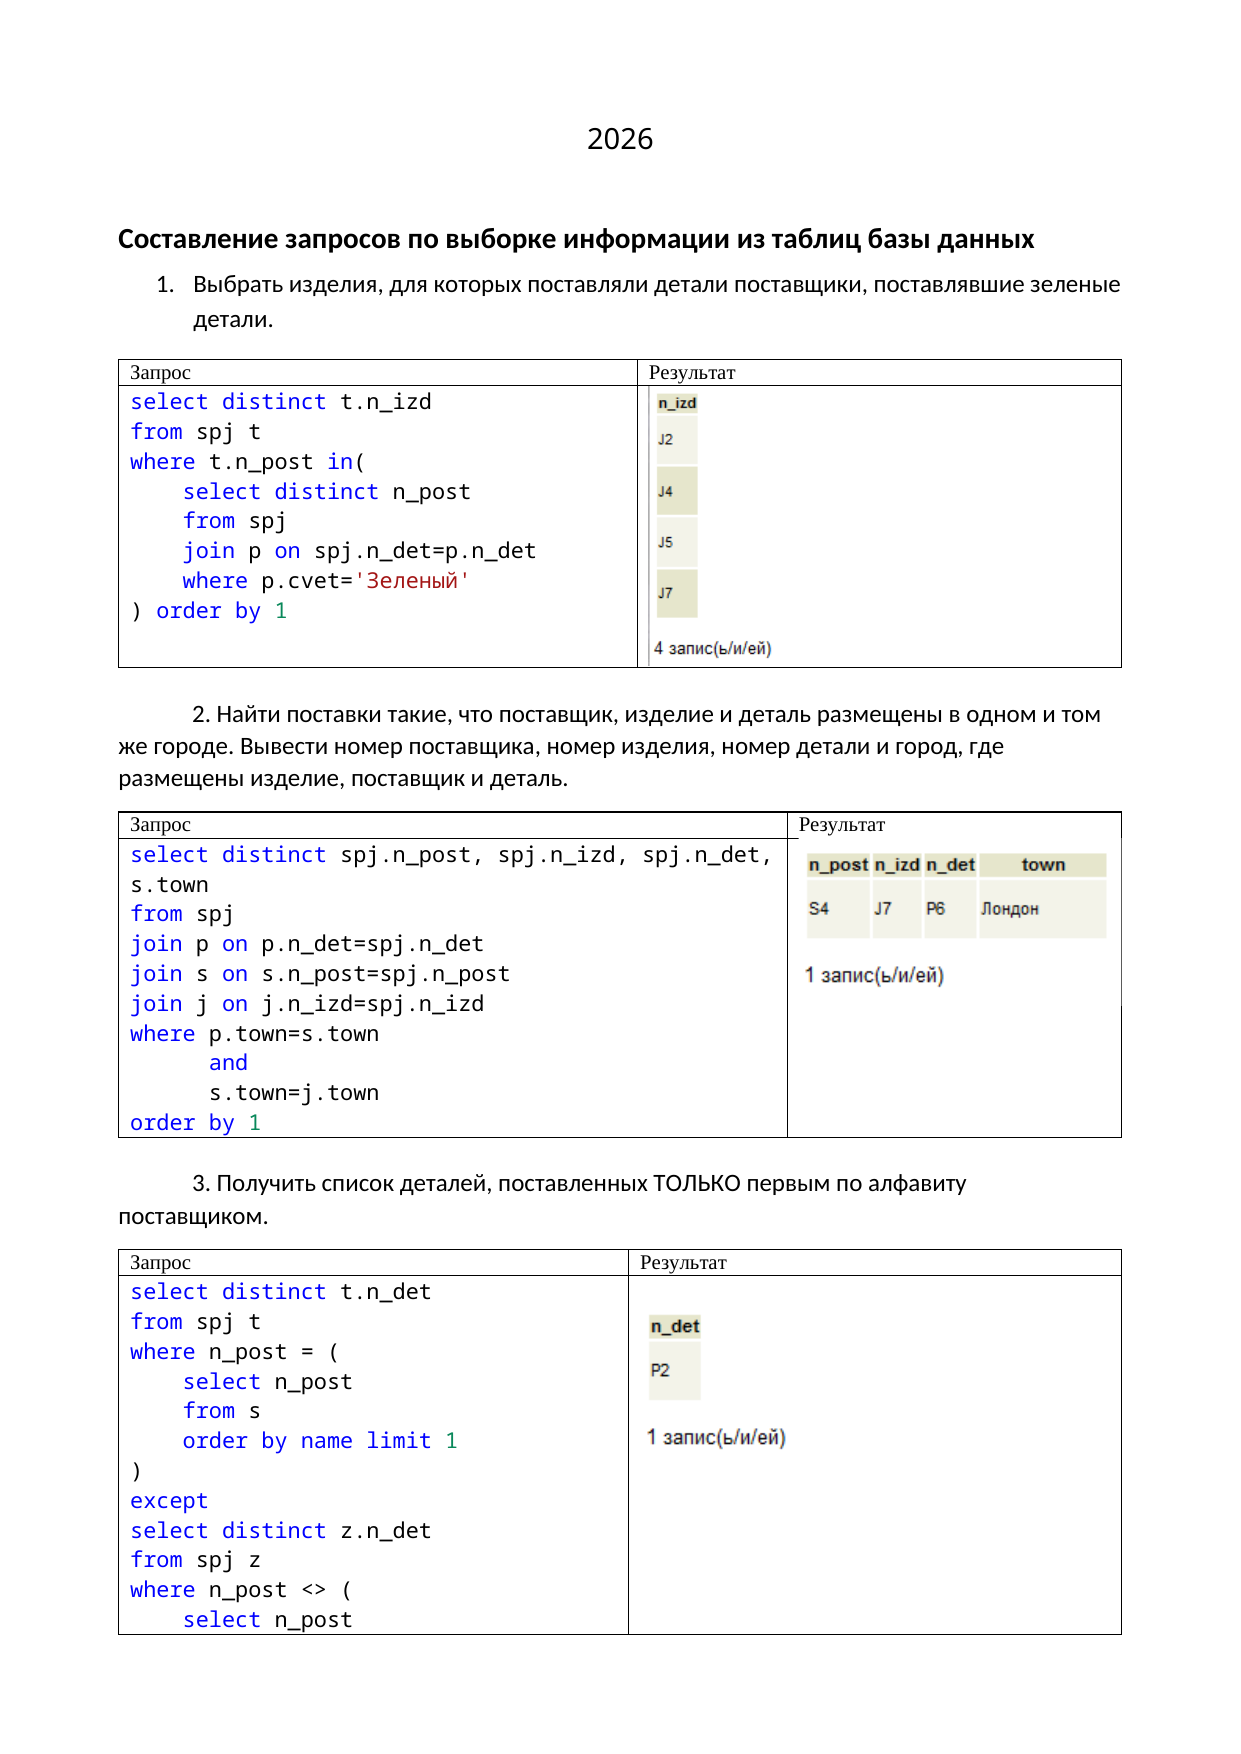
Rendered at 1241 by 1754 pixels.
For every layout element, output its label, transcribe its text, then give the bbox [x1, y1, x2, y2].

list Выбрать изделия, для которых поставляли детали поставщики, поставлявшие зеленые детали. [156, 268, 1122, 333]
table_cell select distinct t.n_izd from spj t where t.n_post in( select distinct n_post from spj join p on spj.n_det=p.n_det where p.cvet='Зеленый' ) order by 1 [119, 386, 637, 667]
table_header Запрос [119, 1250, 628, 1275]
text Cоставление запросов по выборке информации из таблиц базы данных [118, 220, 1122, 255]
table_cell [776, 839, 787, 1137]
text 2. Найти поставки такие, что поставщик, изделие и деталь размещены в одном и том же городе. Вывести номер поставщика, номер изделия, номер детали и город, где размещены изделие, поставщик и деталь. [118, 698, 1122, 793]
table_cell [638, 386, 1121, 667]
table_header Запрос [119, 360, 637, 385]
picture [648, 386, 804, 666]
text 3. Получить список деталей, поставленных ТОЛЬКО первым по алфавиту поставщиком. [118, 1167, 1122, 1230]
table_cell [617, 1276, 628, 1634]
table_header Результат [788, 813, 1121, 838]
picture [798, 838, 1122, 1006]
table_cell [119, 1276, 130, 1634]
table_cell [629, 1276, 1121, 1634]
table_header Результат [638, 360, 1121, 385]
text 2019 [118, 118, 1122, 158]
picture [640, 1301, 820, 1465]
table_header Результат [629, 1250, 1121, 1275]
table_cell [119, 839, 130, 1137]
table_cell [788, 839, 1121, 1137]
table_header Запрос [119, 813, 787, 838]
